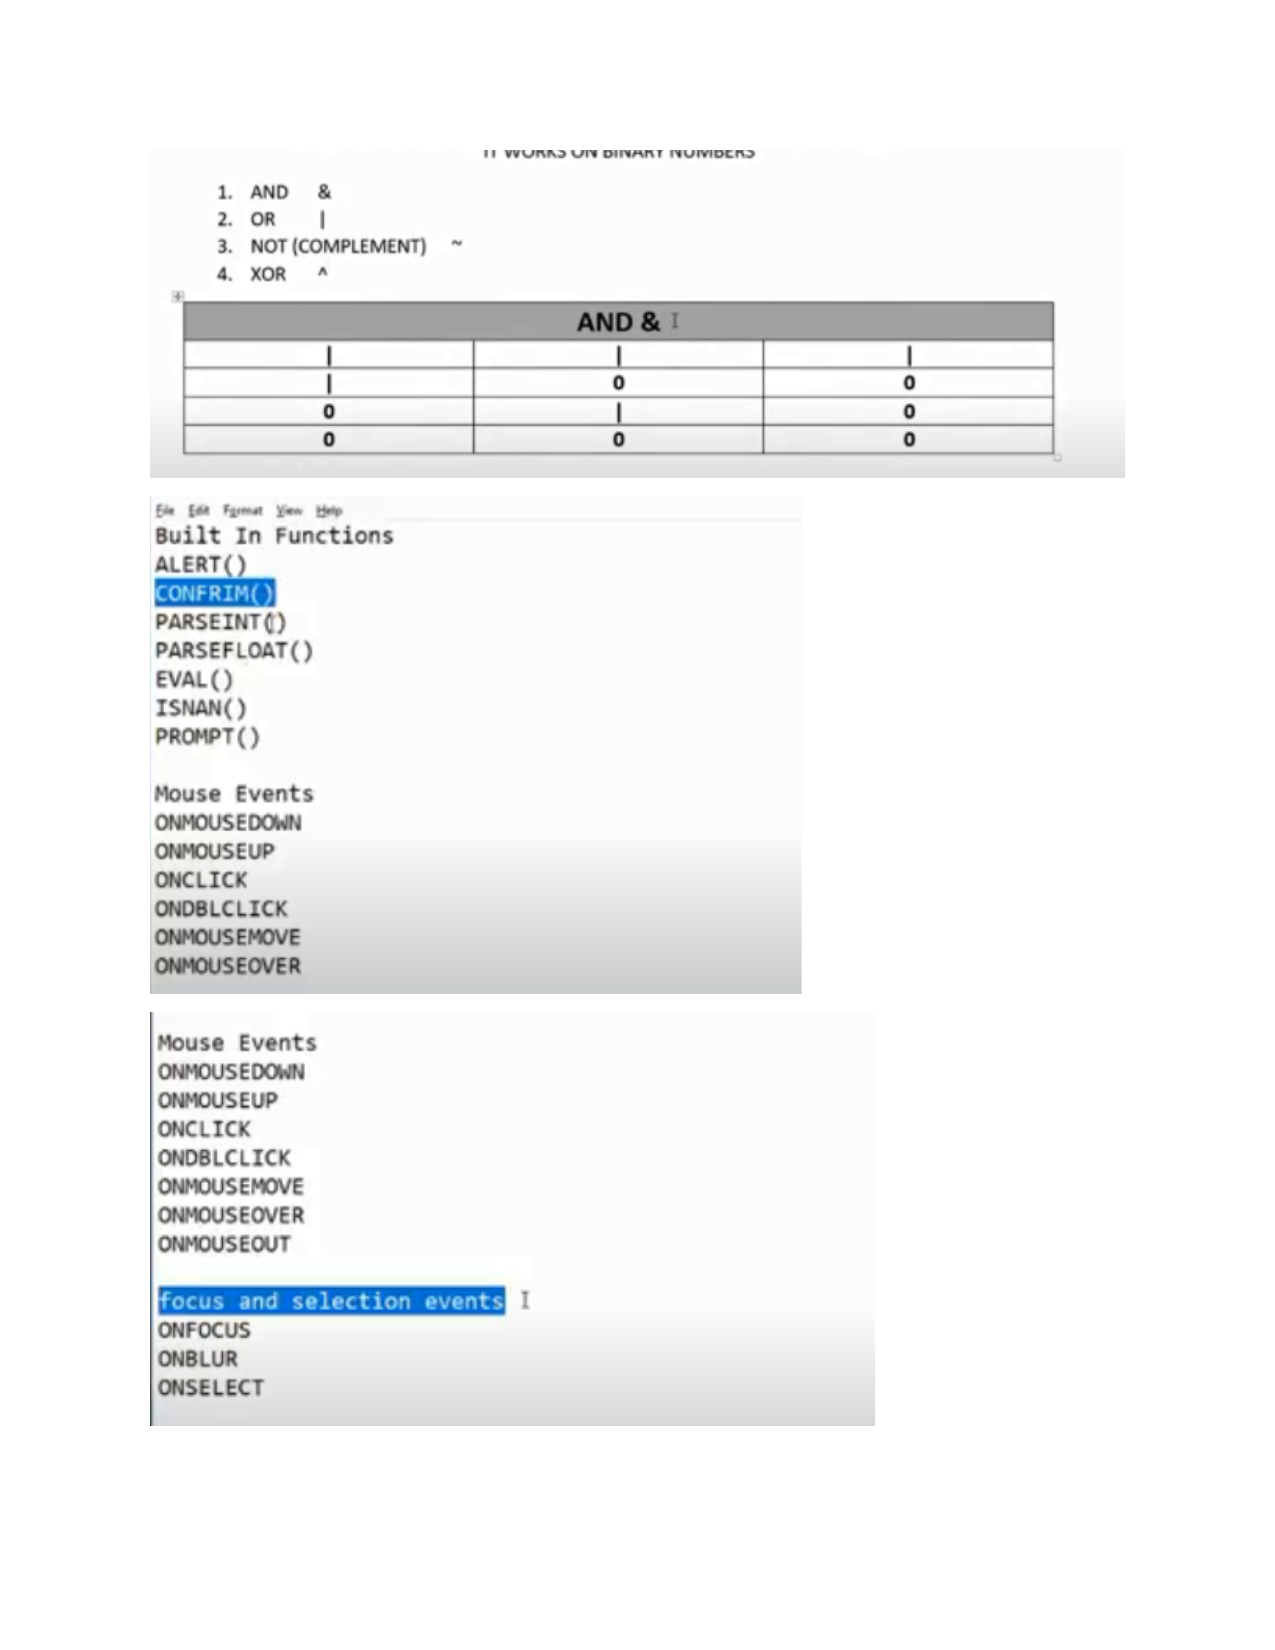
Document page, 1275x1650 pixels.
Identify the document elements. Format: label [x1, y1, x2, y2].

picture [150, 150, 1125, 478]
picture [150, 496, 802, 994]
picture [150, 1012, 876, 1426]
